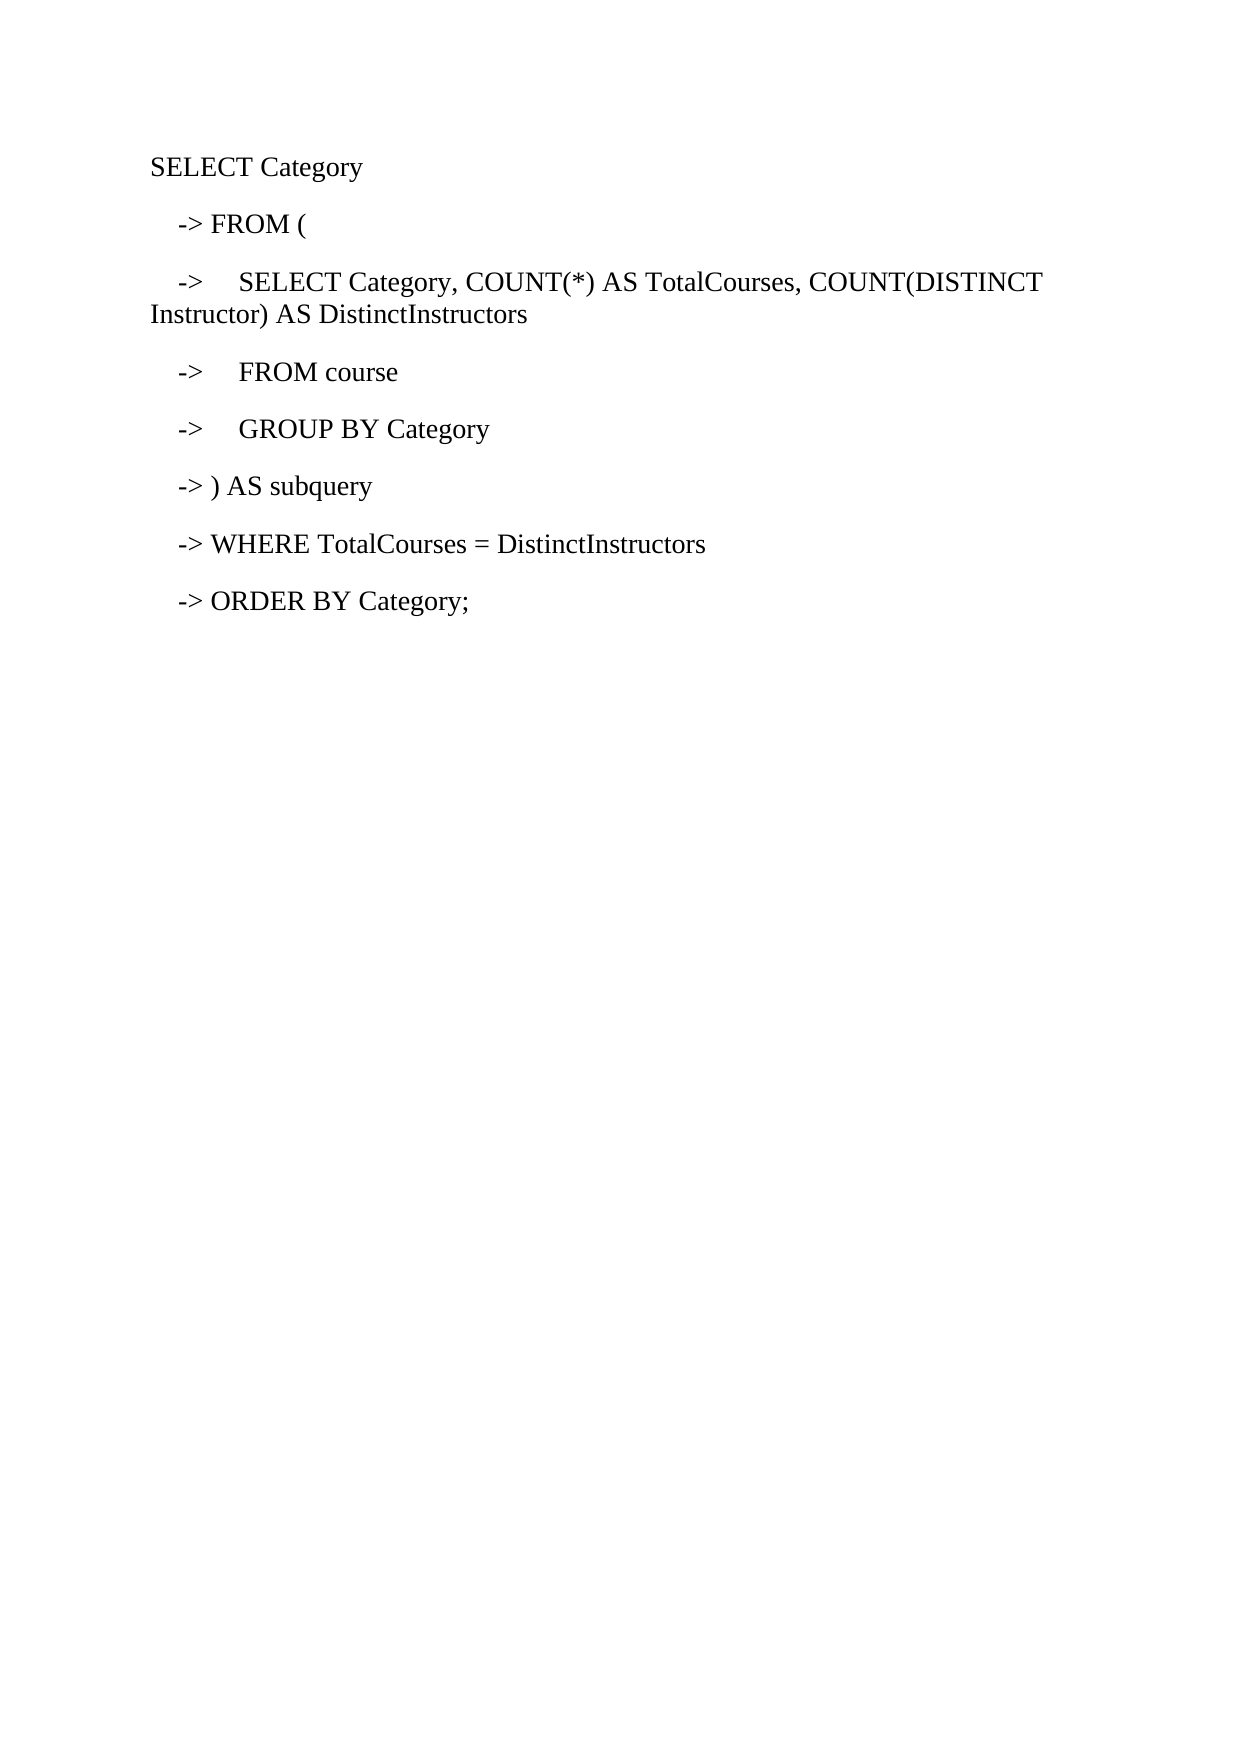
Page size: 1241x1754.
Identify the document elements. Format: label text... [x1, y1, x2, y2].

text -> WHERE TotalCourses = DistinctInstructors [150, 527, 1090, 559]
text -> ORDER BY Category; [150, 584, 1090, 617]
text SELECT Category [150, 150, 1090, 182]
text -> ) AS subquery [150, 469, 1090, 502]
text -> SELECT Category, COUNT(*) AS TotalCourses, COUNT(DISTINCT Instructor) AS DistinctInstructors [150, 265, 1090, 329]
text -> FROM course [150, 354, 1090, 387]
text -> FROM ( [150, 207, 1090, 240]
text -> GROUP BY Category [150, 412, 1090, 444]
